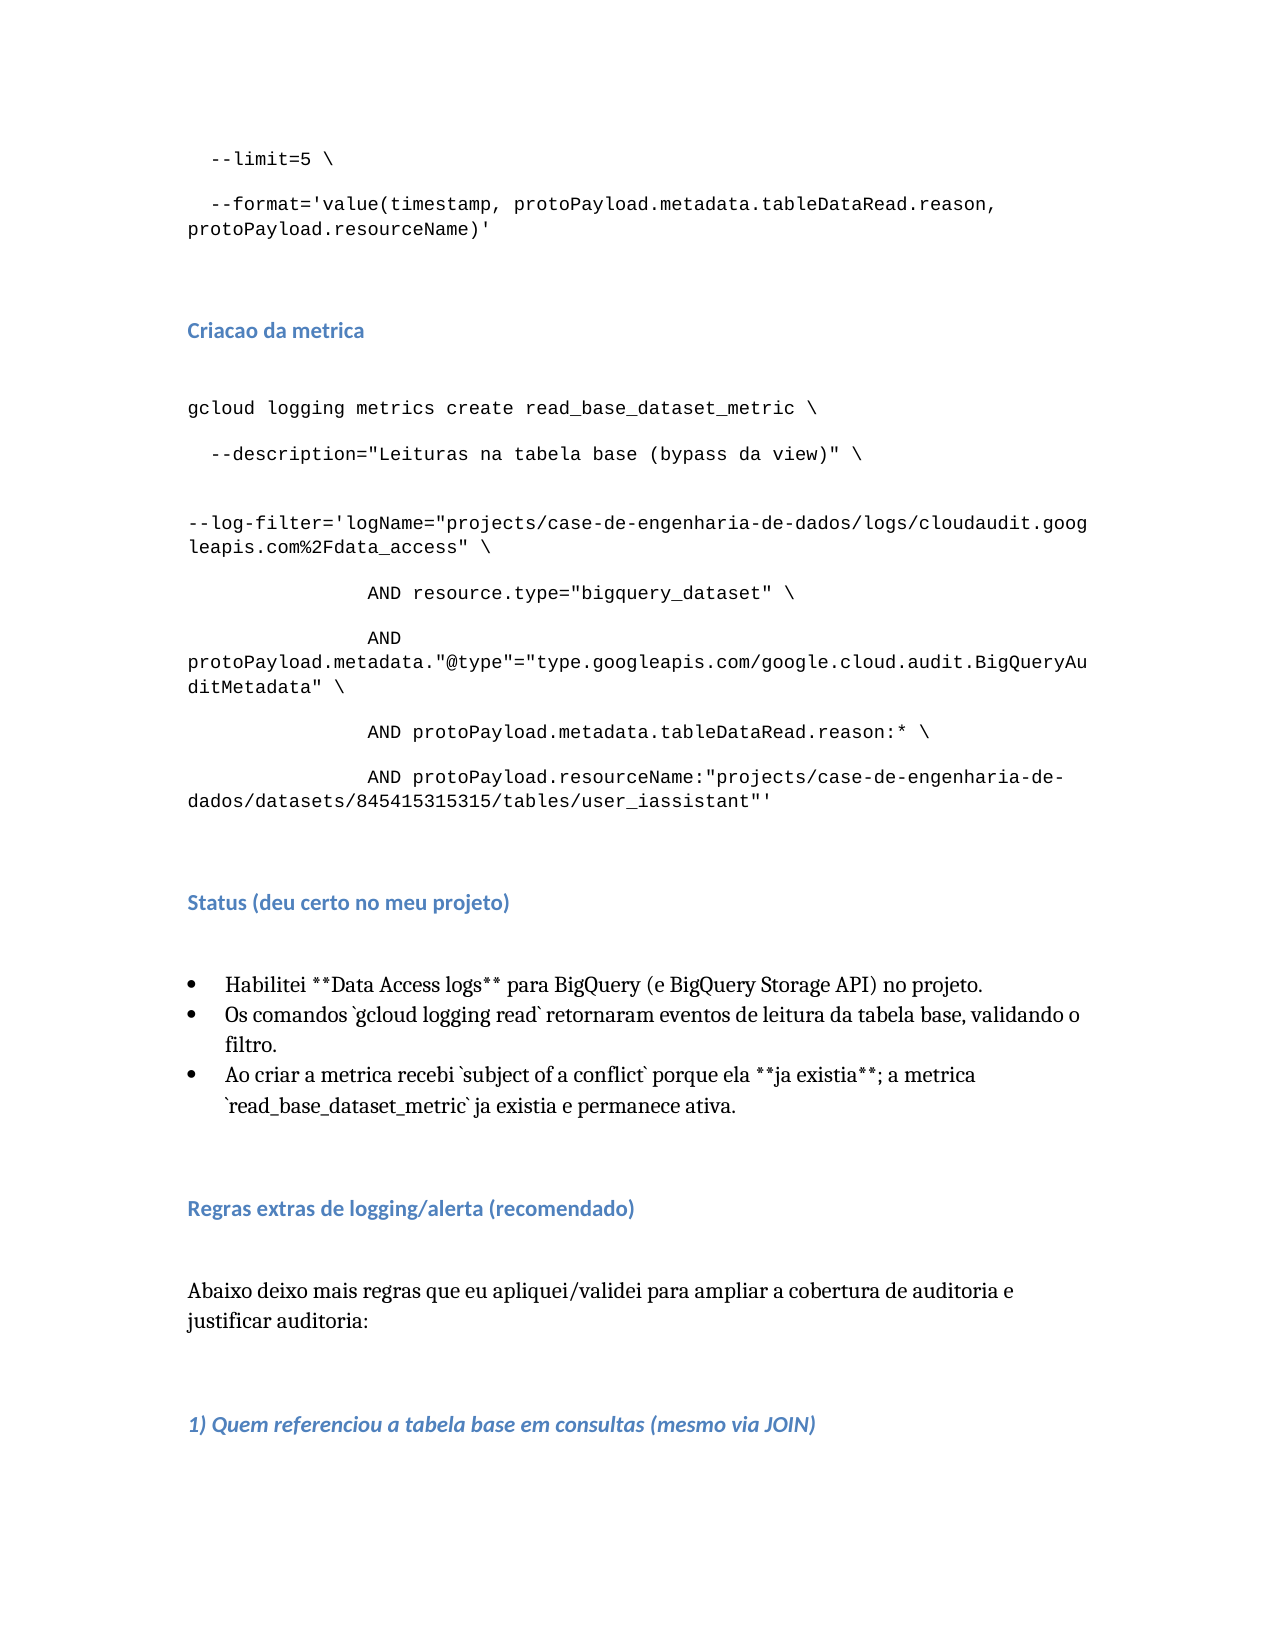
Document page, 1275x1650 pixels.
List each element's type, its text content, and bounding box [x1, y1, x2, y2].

text --format='value(timestamp, protoPayload.metadata.tableDataRead.reason, protoPayload.resourceName)' [187, 195, 1087, 241]
subtitle Regras extras de logging/alerta (recomendado) [187, 1194, 1087, 1223]
text AND protoPayload.metadata."@type"="type.googleapis.com/google.cloud.audit.BigQueryAuditMetadata" \ [187, 629, 1087, 699]
text AND resource.type="bigquery_dataset" \ [187, 583, 1087, 605]
text gcloud logging metrics create read_base_dataset_metric \ [187, 399, 1087, 420]
text AND protoPayload.metadata.tableDataRead.reason:* \ [187, 723, 1087, 744]
text --limit=5 \ [187, 150, 1087, 171]
list Ao criar a metrica recebi `subject of a conflict` porque ela **ja existia**; a metrica `read_base_dataset_metric` ja existia e permanece ativa. [187, 1062, 1087, 1119]
subtitle Criacao da metrica [187, 316, 1087, 344]
text AND protoPayload.resourceName:"projects/case-de-engenharia-de-dados/datasets/845415315315/tables/user_iassistant"' [187, 768, 1087, 813]
subtitle Status (deu certo no meu projeto) [187, 888, 1087, 916]
list Habilitei **Data Access logs** para BigQuery (e BigQuery Storage API) no projeto. [187, 972, 1087, 998]
list Os comandos `gcloud logging read` retornaram eventos de leitura da tabela base, validando o filtro. [187, 1002, 1087, 1058]
text --log-filter='logName="projects/case-de-engenharia-de-dados/logs/cloudaudit.googleapis.com%2Fdata_access" \ [187, 489, 1087, 559]
text --description="Leituras na tabela base (bypass da view)" \ [187, 444, 1087, 466]
subtitle 1) Quem referenciou a tabela base em consultas (mesmo via JOIN) [187, 1410, 1087, 1438]
text Abaixo deixo mais regras que eu apliquei/validei para ampliar a cobertura de auditoria e justificar auditoria: [187, 1278, 1087, 1334]
